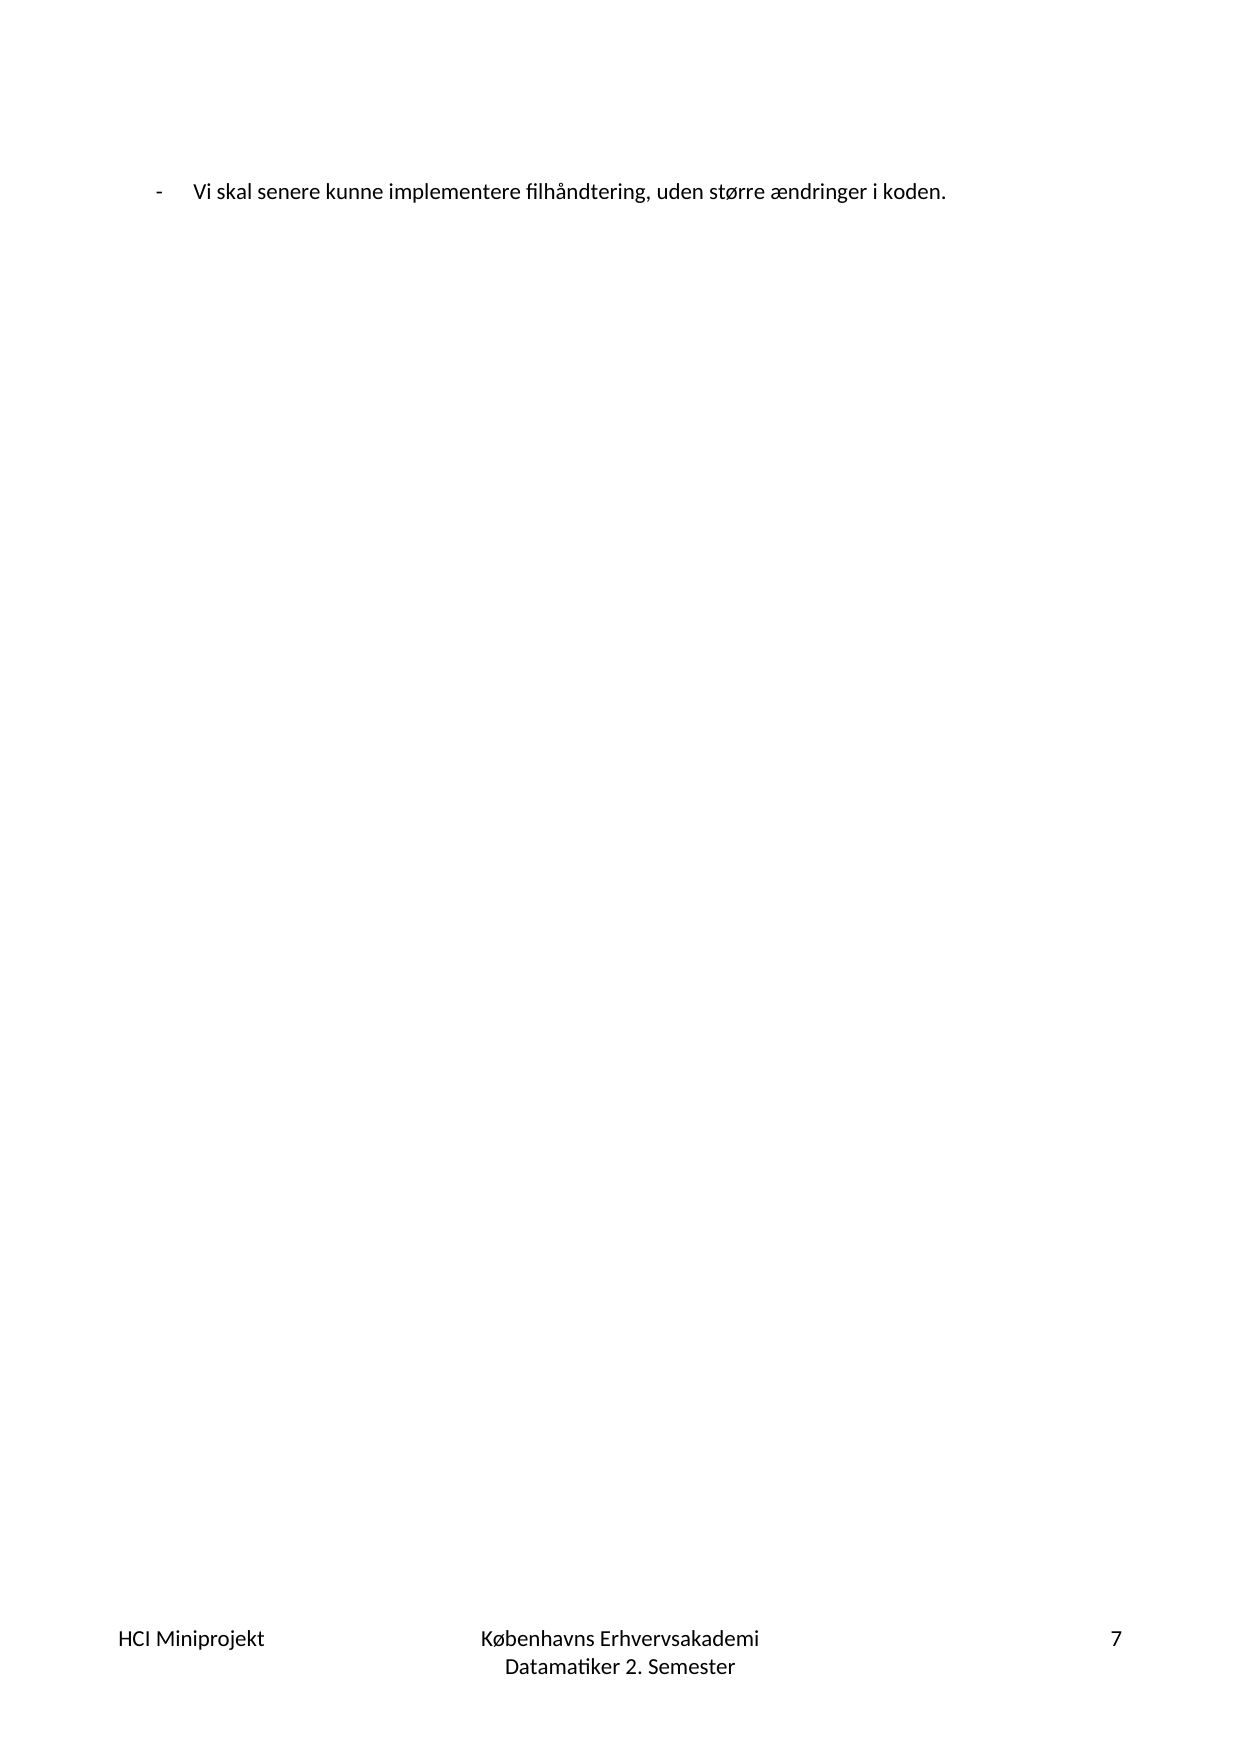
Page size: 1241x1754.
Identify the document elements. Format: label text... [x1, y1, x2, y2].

list Vi skal senere kunne implementere filhåndtering, uden større ændringer i koden. [156, 177, 1122, 205]
